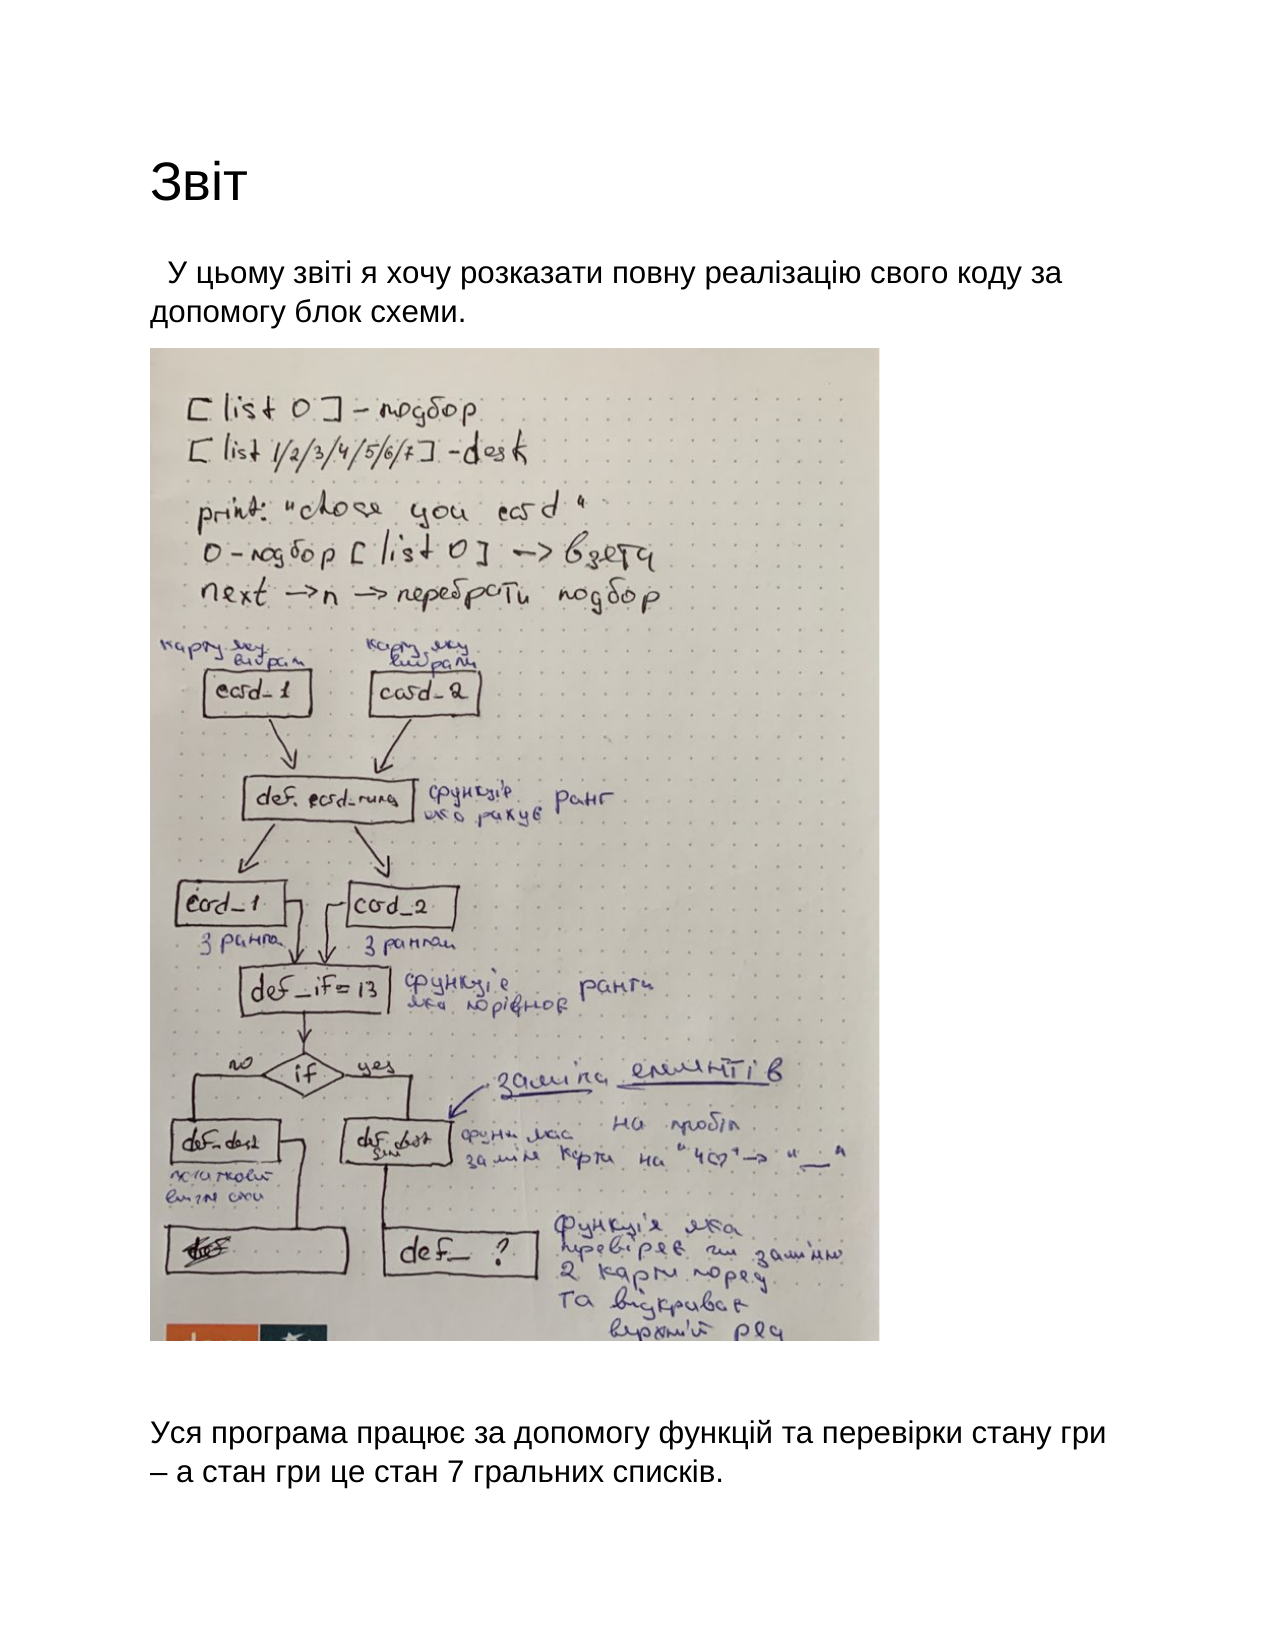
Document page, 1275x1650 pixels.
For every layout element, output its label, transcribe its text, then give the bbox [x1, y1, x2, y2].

text Звіт У цьому звіті я хочу розказати повну реалізацію свого коду за допомогу блок схеми. [150, 150, 1125, 328]
picture [150, 348, 880, 1341]
text Уся програма працює за допомогу функцій та перевірки стану гри – а стан гри це стан 7 гральних списків. [150, 1414, 1125, 1489]
